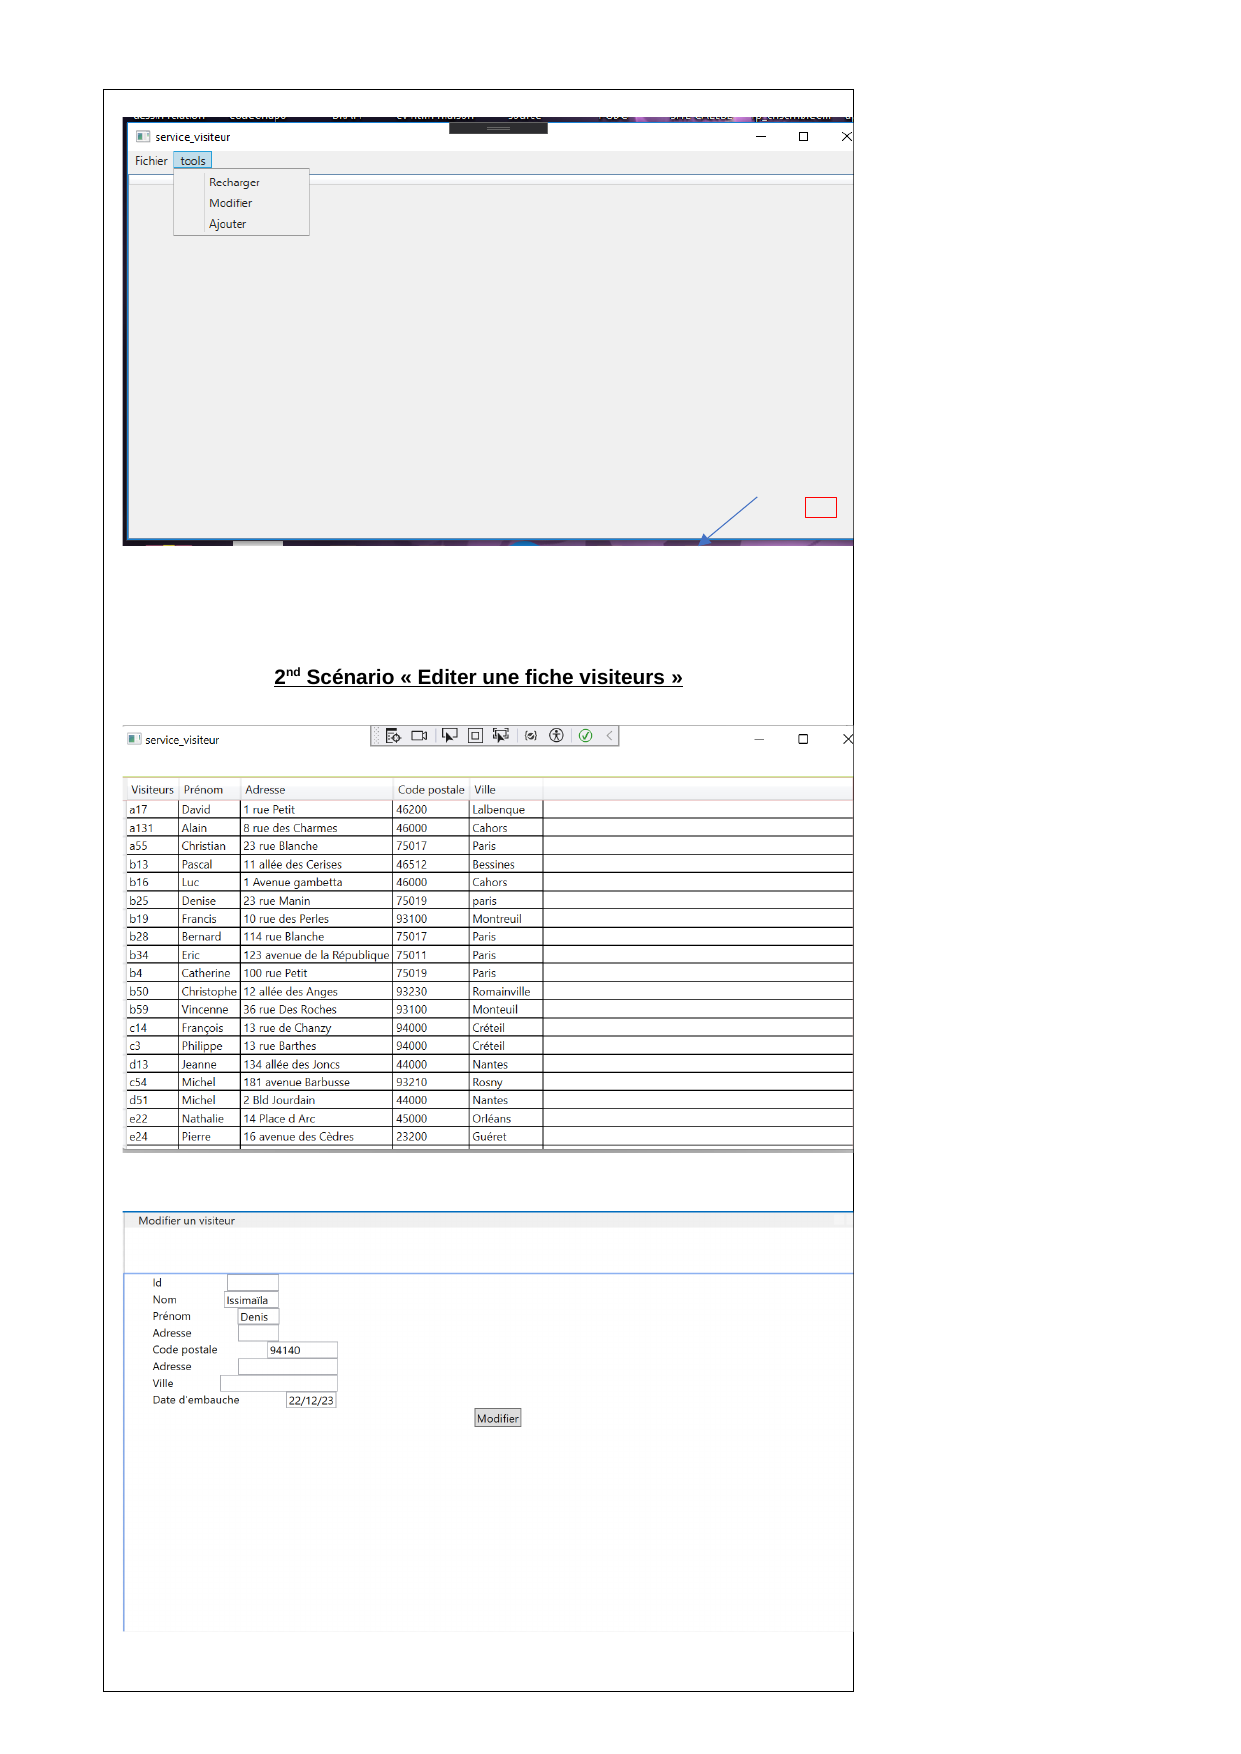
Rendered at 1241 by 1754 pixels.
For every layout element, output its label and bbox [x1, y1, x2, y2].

table_cell [104, 90, 853, 1691]
